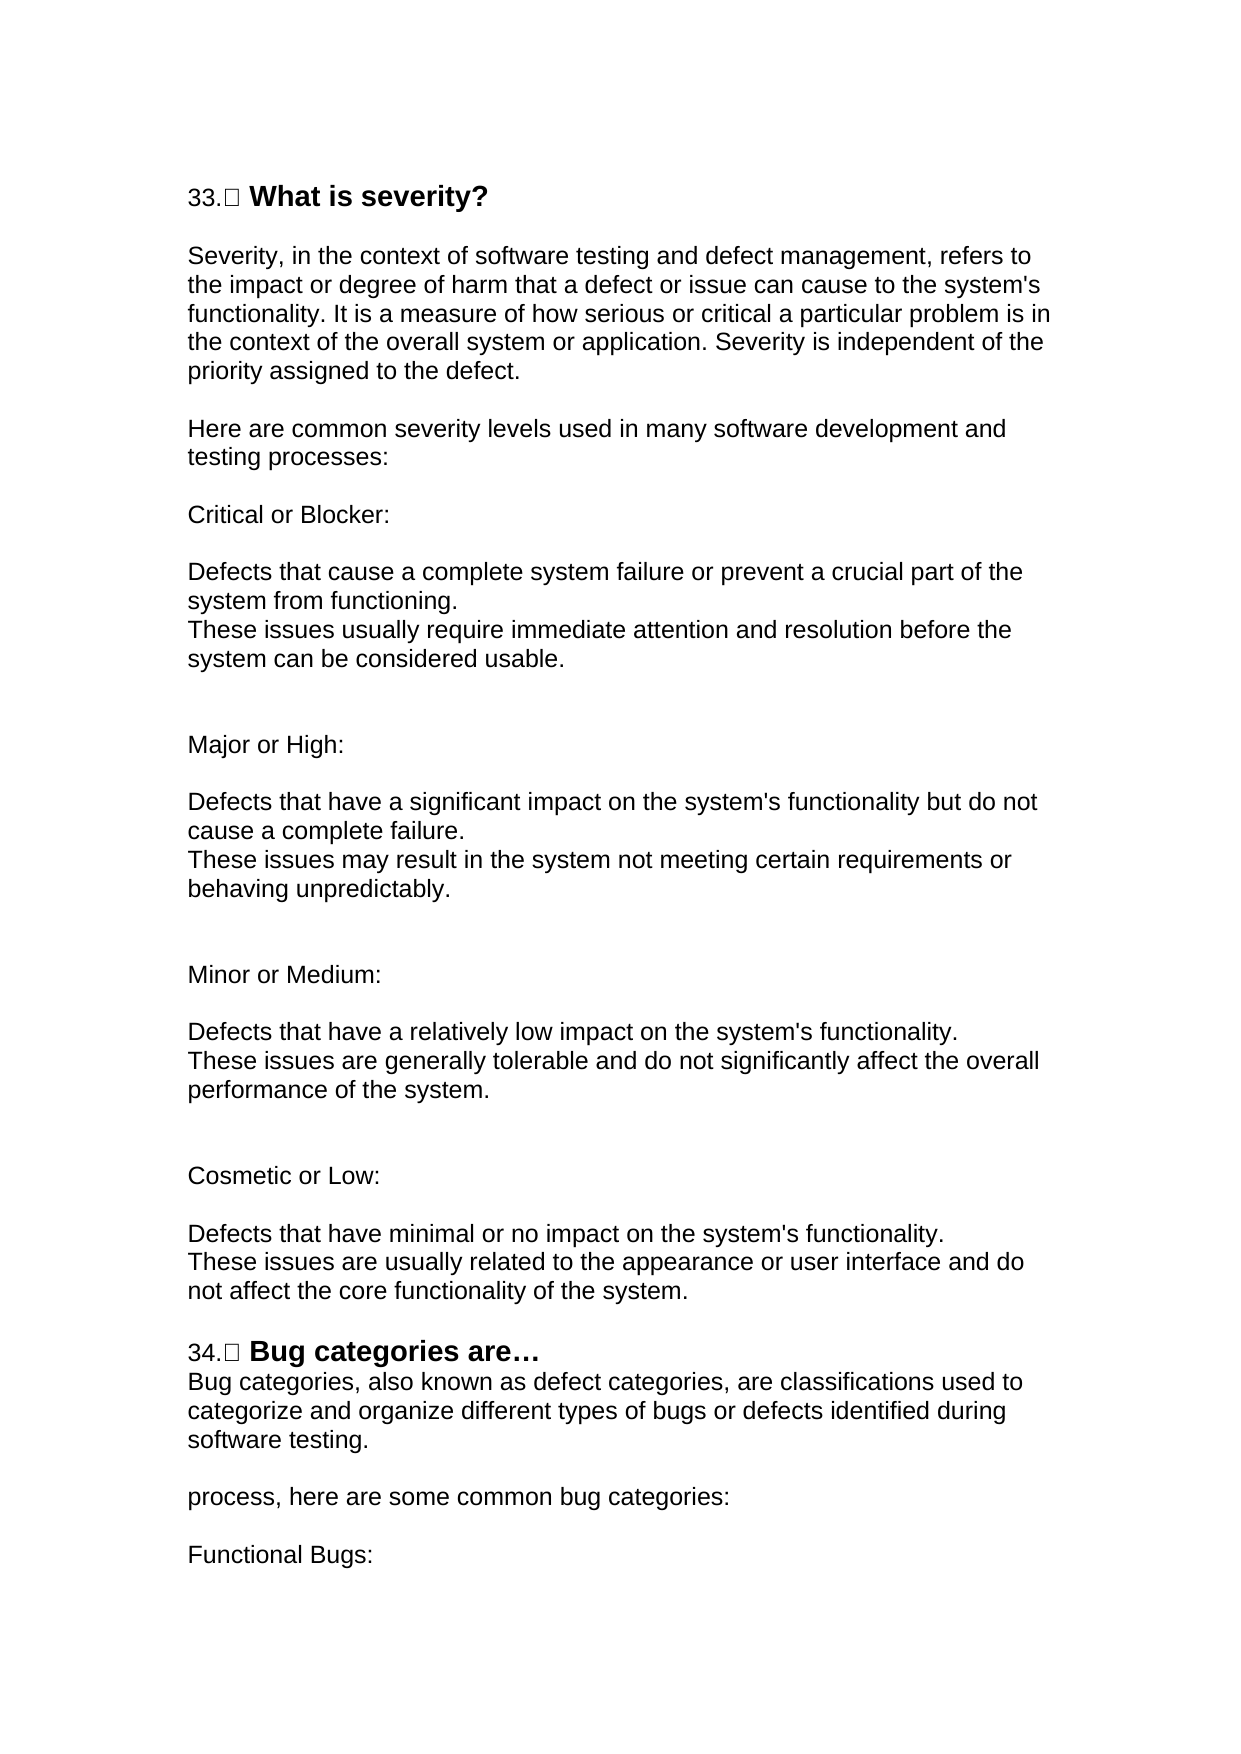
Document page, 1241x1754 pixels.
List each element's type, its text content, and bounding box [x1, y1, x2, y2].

list These issues are usually related to the appearance or user interface and do not affect the core functionality of the system. [187, 1247, 1053, 1305]
list Here are common severity levels used in many software development and testing processes: [187, 413, 1053, 471]
list These issues usually require immediate attention and resolution before the system can be considered usable. [187, 615, 1053, 672]
list process, here are some common bug categories: [187, 1482, 1053, 1511]
list Minor or Medium: [187, 960, 1053, 988]
list Bug categories, also known as defect categories, are classifications used to categorize and organize different types of bugs or defects identified during software testing. [187, 1367, 1053, 1453]
list These issues are generally tolerable and do not significantly affect the overall performance of the system. [187, 1046, 1053, 1103]
list 33. What is severity? [187, 179, 1053, 212]
list These issues may result in the system not meeting certain requirements or behaving unpredictably. [187, 845, 1053, 902]
list Defects that have a relatively low impact on the system's functionality. [187, 1017, 1053, 1046]
list Defects that cause a complete system failure or prevent a crucial part of the system from functioning. [187, 557, 1053, 615]
list Functional Bugs: [187, 1539, 1053, 1568]
list Critical or Blocker: [187, 500, 1053, 528]
list Cosmetic or Low: [187, 1161, 1053, 1190]
list Defects that have minimal or no impact on the system's functionality. [187, 1218, 1053, 1247]
list 34. Bug categories are… [187, 1333, 1053, 1367]
list Major or High: [187, 730, 1053, 758]
list Defects that have a significant impact on the system's functionality but do not cause a complete failure. [187, 787, 1053, 845]
list Severity, in the context of software testing and defect management, refers to the impact or degree of harm that a defect or issue can cause to the system's functionality. It is a measure of how serious or critical a particular problem is in the context of the overall system or application. Severity is independent of the priority assigned to the defect. [187, 241, 1053, 385]
